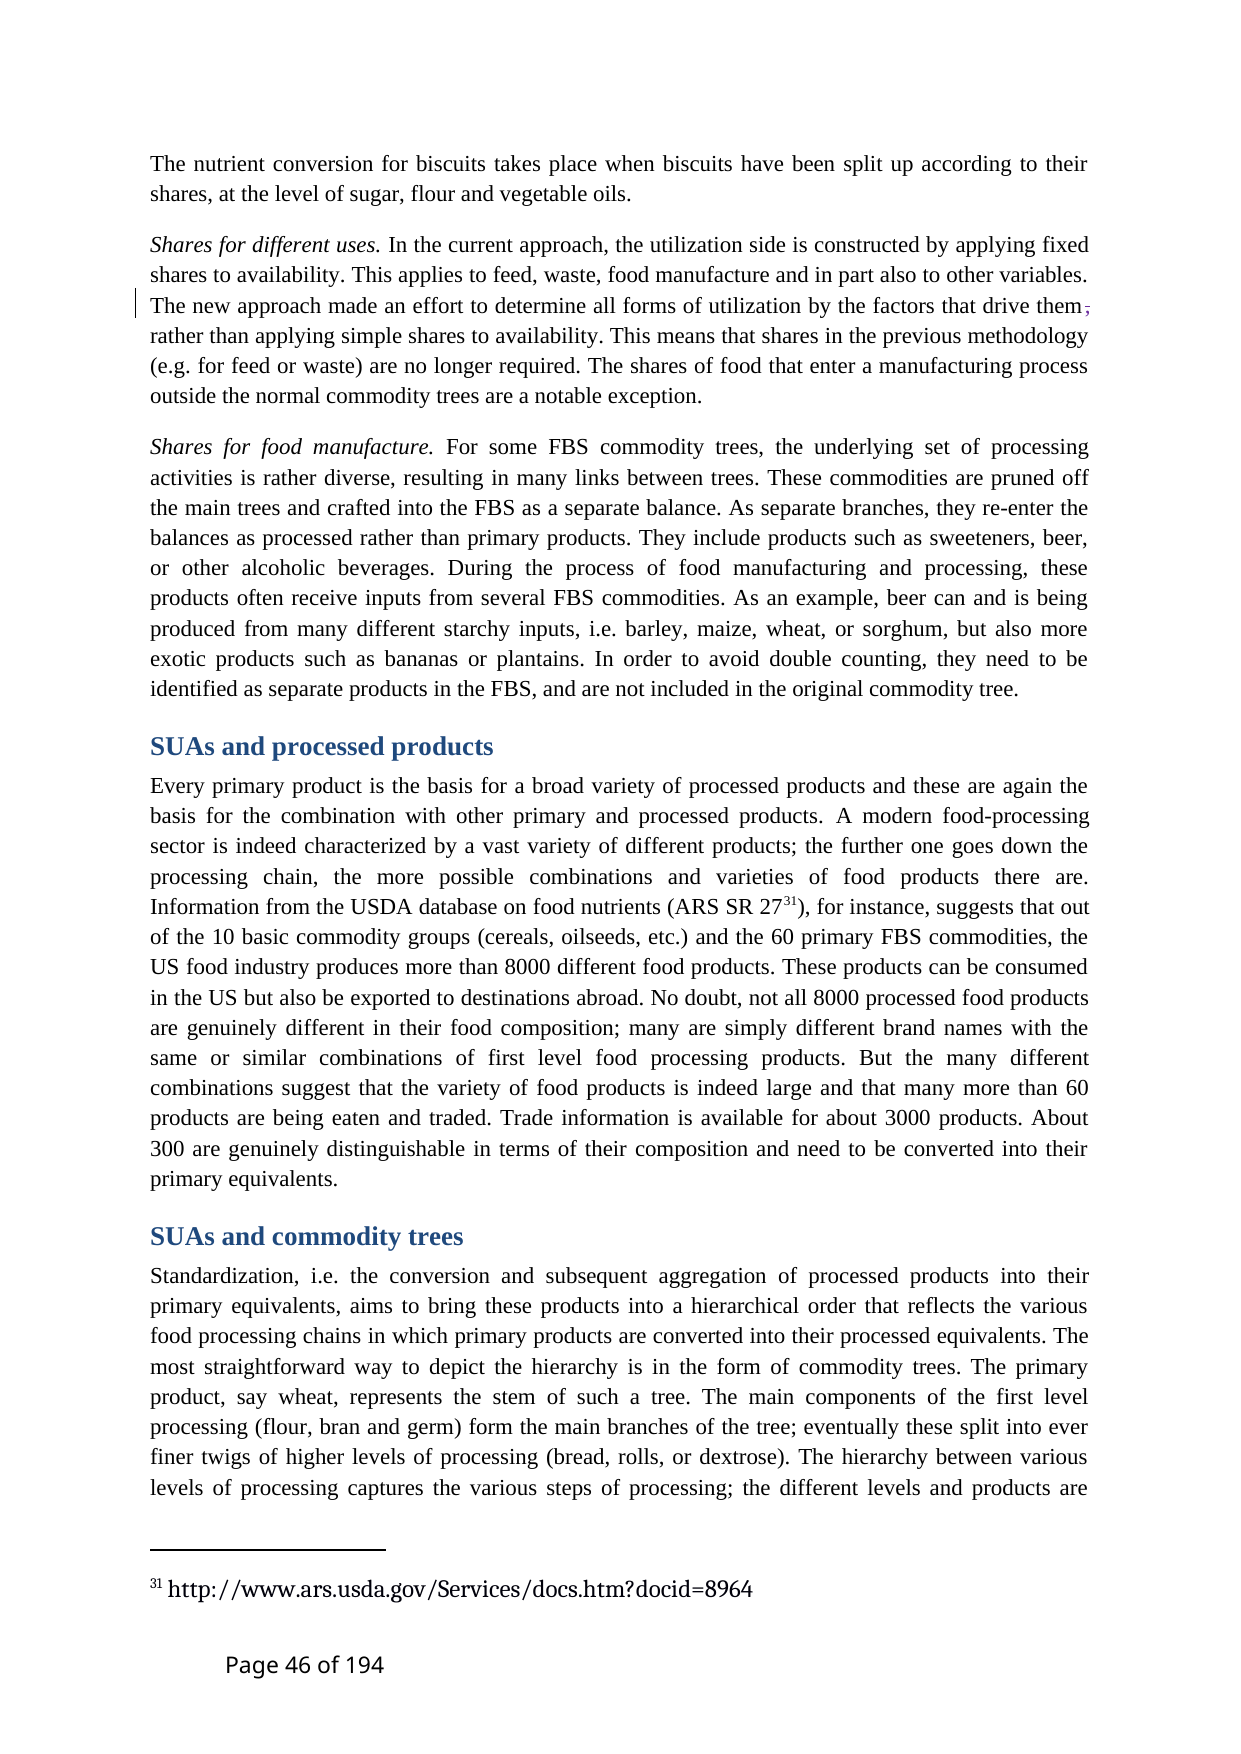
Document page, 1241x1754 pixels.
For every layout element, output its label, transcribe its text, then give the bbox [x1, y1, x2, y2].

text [150, 1262, 1090, 1500]
text Every primary product is the basis for a broad variety of processed products and these are again the basis for the combination with other primary and processed products. A modern food-processing sector is indeed characterized by a vast variety of different products; the further one goes down the processing chain, the more possible combinations and varieties of food products there are. Information from the USDA database on food nutrients (ARS SR 27), for instance, suggests that out of the 10 basic commodity groups (cereals, oilseeds, etc.) and the 60 primary FBS commodities, the US food industry produces more than 8000 different food products. These products can be consumed in the US but also be exported to destinations abroad. No doubt, not all 8000 processed food products are genuinely different in their food composition; many are simply different brand names with the same or similar combinations of first level food processing products. But the many different combinations suggest that the variety of food products is indeed large and that many more than 60 products are being eaten and traded. Trade information is available for about 3000 products. About 300 are genuinely distinguishable in terms of their composition and need to be converted into their primary equivalents. [150, 772, 1090, 1191]
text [150, 150, 1090, 207]
subtitle SUAs and processed products [150, 730, 1090, 761]
subtitle SUAs and commodity trees [150, 1220, 1090, 1251]
text Shares for food manufacture. For some FBS commodity trees, the underlying set of processing activities is rather diverse, resulting in many links between trees. These commodities are pruned off the main trees and crafted into the FBS as a separate balance. As separate branches, they re-enter the balances as processed rather than primary products. They include products such as sweeteners, beer, or other alcoholic beverages. During the process of food manufacturing and processing, these products often receive inputs from several FBS commodities. As an example, beer can and is being produced from many different starchy inputs, i.e. barley, maize, wheat, or sorghum, but also more exotic products such as bananas or plantains. In order to avoid double counting, they need to be identified as separate products in the FBS, and are not included in the original commodity tree. [150, 433, 1090, 701]
text Shares for different uses. In the current approach, the utilization side is constructed by applying fixed shares to availability. This applies to feed, waste, food manufacture and in part also to other variables. The new approach made an effort to determine all forms of utilization by the factors that drive them rather than applying simple shares to availability. This means that shares in the previous methodology (e.g. for feed or waste) are no longer required. The shares of food that enter a manufacturing process outside the normal commodity trees are a notable exception. [150, 231, 1090, 409]
